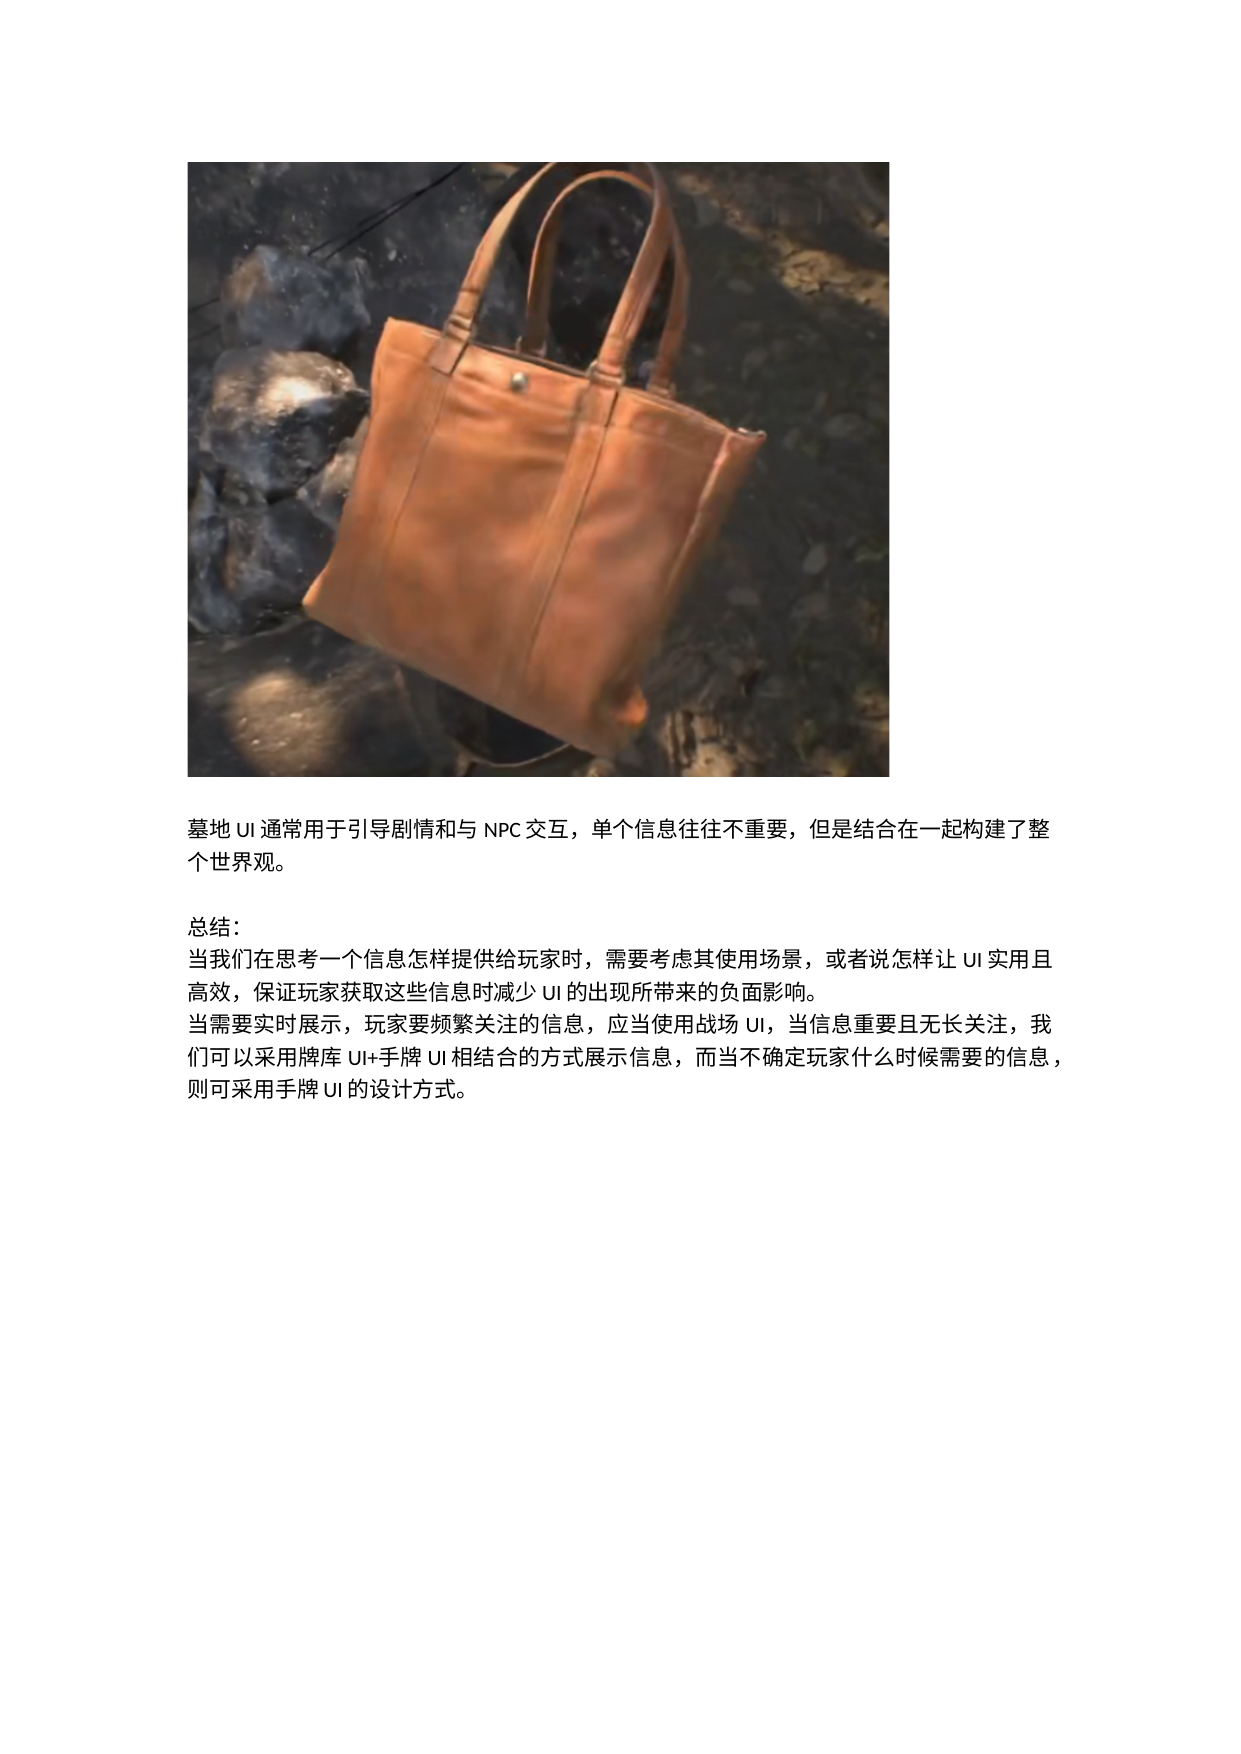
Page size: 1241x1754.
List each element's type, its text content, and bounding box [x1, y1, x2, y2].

text 墓地UI通常用于引导剧情和与NPC交互，单个信息往往不重要，但是结合在一起构建了整个世界观。 [187, 812, 1053, 877]
text 当我们在思考一个信息怎样提供给玩家时，需要考虑其使用场景，或者说怎样让UI实用且高效，保证玩家获取这些信息时减少UI的出现所带来的负面影响。 [187, 942, 1053, 1007]
text 总结： [187, 909, 1053, 942]
text 当需要实时展示，玩家要频繁关注的信息，应当使用战场UI，当信息重要且无长关注，我们可以采用牌库UI+手牌UI相结合的方式展示信息，而当不确定玩家什么时候需要的信息，则可采用手牌UI的设计方式。 [187, 1007, 1053, 1104]
picture [187, 162, 890, 777]
